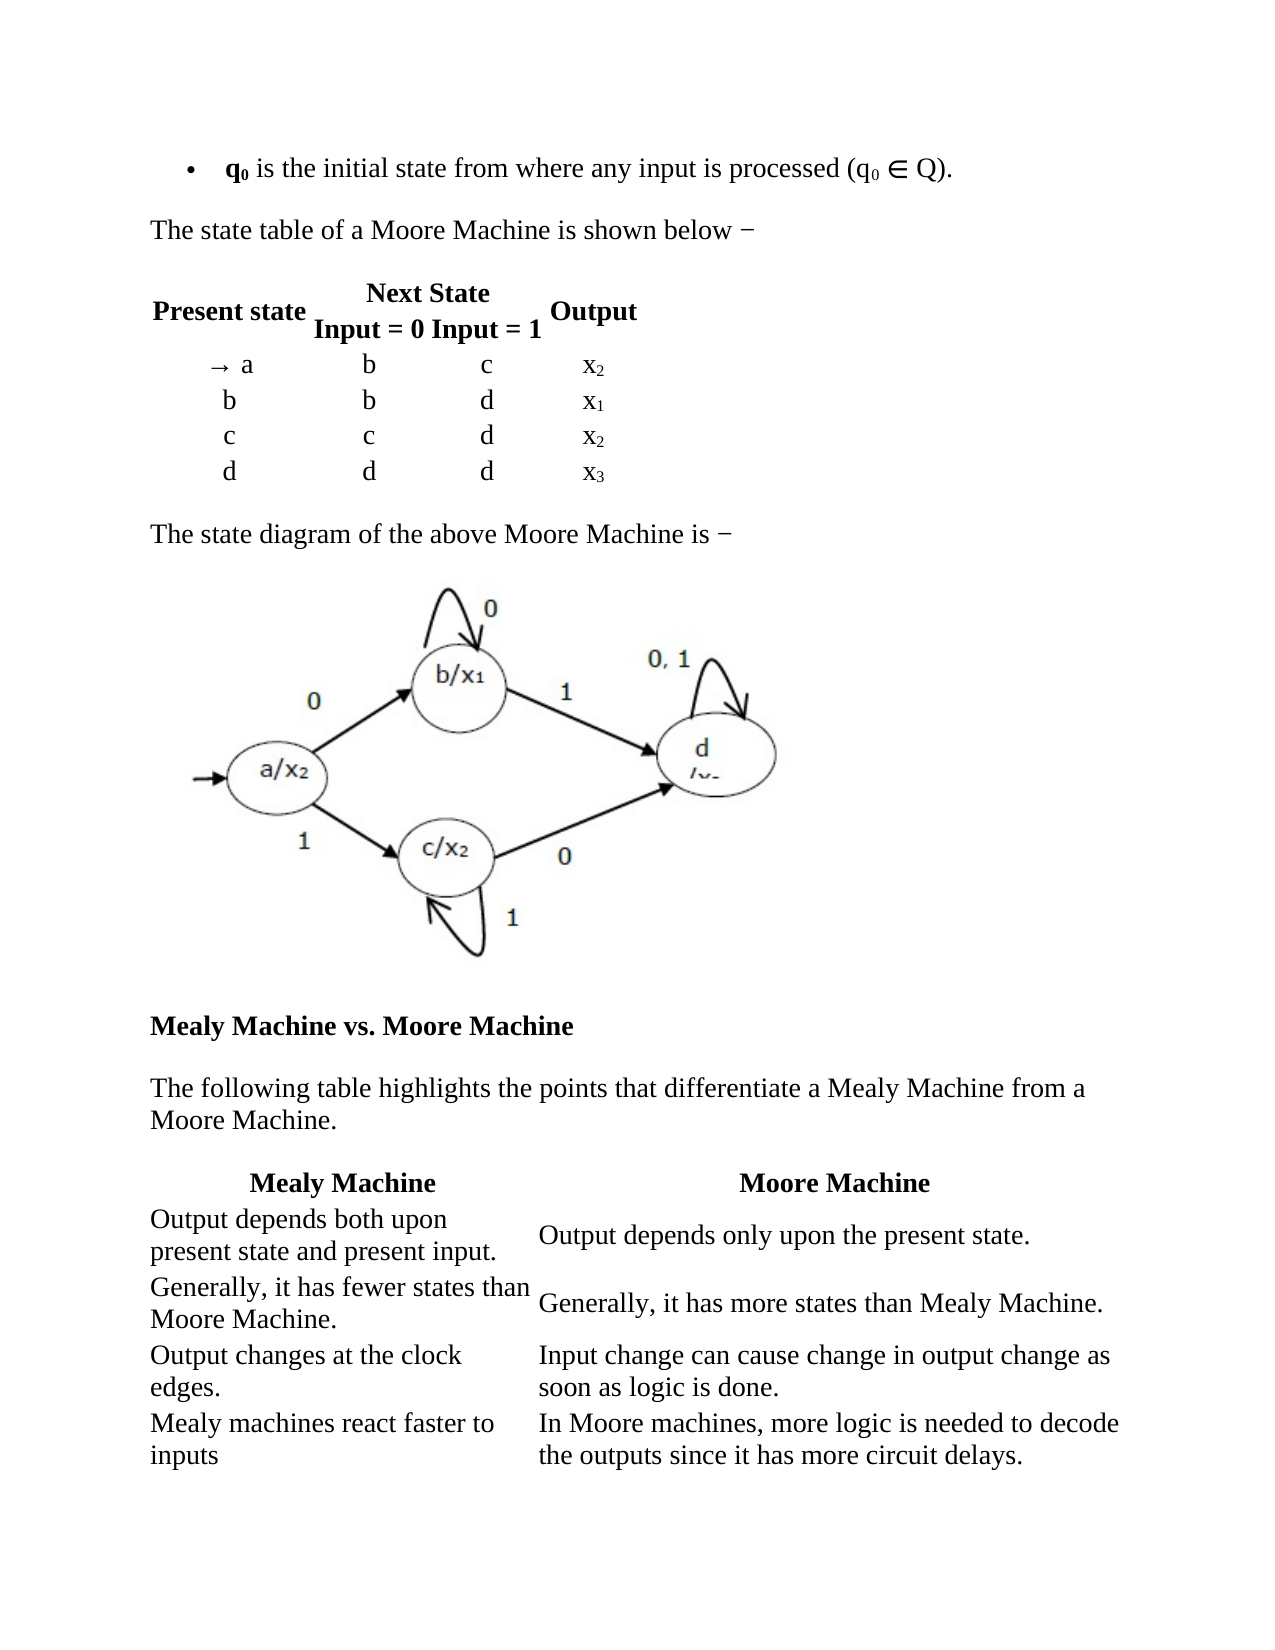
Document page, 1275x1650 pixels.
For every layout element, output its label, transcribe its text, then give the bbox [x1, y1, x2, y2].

table_cell x1 [546, 381, 641, 417]
list q0 is the initial state from where any input is processed (q0 ∈ Q). [187, 150, 1125, 184]
table_cell x3 [546, 452, 641, 488]
table_header Present state [149, 275, 310, 346]
table_header Next State [310, 275, 546, 310]
text The following table highlights the points that differentiate a Mealy Machine from a Moore Machine. [150, 1071, 1125, 1136]
table_header Output [546, 275, 641, 346]
table_cell Generally, it has more states than Mealy Machine. [537, 1268, 1133, 1336]
table_cell Input = 1 [428, 310, 546, 346]
table_cell Input change can cause change in output change as soon as logic is done. [537, 1336, 1133, 1404]
table_cell In Moore machines, more logic is needed to decode the outputs since it has more circuit delays. [537, 1404, 1133, 1472]
table_cell Output changes at the clock edges. [149, 1336, 537, 1404]
table_cell d [428, 381, 546, 417]
table_cell Generally, it has fewer states than Moore Machine. [149, 1268, 537, 1336]
table_cell c [310, 417, 428, 452]
table_cell b [149, 381, 310, 417]
picture [150, 578, 802, 981]
table_cell → a [149, 346, 310, 381]
table_cell c [428, 346, 546, 381]
table_cell d [428, 417, 546, 452]
text Mealy Machine vs. Moore Machine [150, 1009, 1125, 1042]
table_cell Mealy machines react faster to inputs [149, 1404, 537, 1472]
text The state table of a Moore Machine is shown below − [150, 213, 1125, 246]
table_cell c [149, 417, 310, 452]
table_cell b [310, 381, 428, 417]
table_cell d [149, 452, 310, 488]
table_cell x2 [546, 346, 641, 381]
table_header Moore Machine [537, 1165, 1133, 1200]
table_cell b [310, 346, 428, 381]
table_cell Output depends both upon present state and present input. [149, 1200, 537, 1268]
table_cell x2 [546, 417, 641, 452]
table_header Mealy Machine [149, 1165, 537, 1200]
table_cell d [310, 452, 428, 488]
table_cell Input = 0 [310, 310, 428, 346]
text The state diagram of the above Moore Machine is − [150, 517, 1125, 549]
table_cell d [428, 452, 546, 488]
table_cell Output depends only upon the present state. [537, 1200, 1133, 1268]
